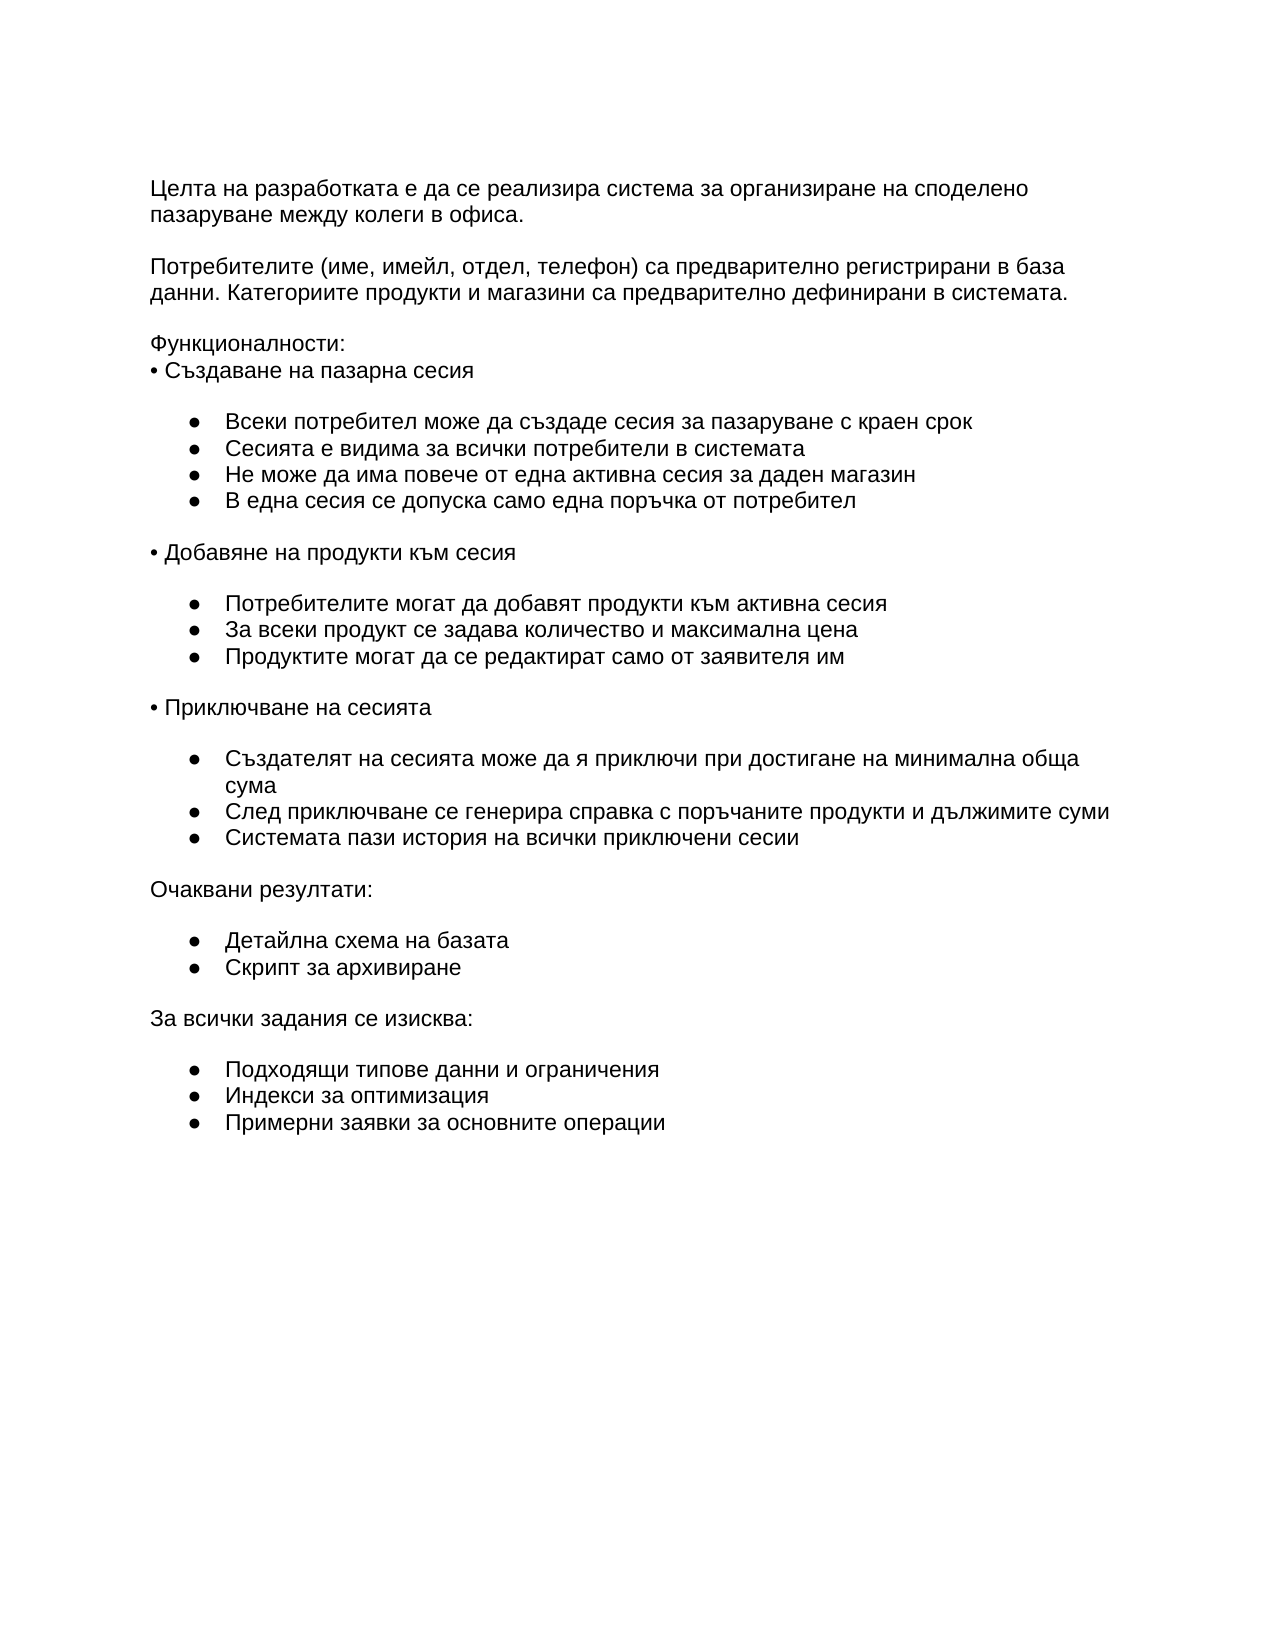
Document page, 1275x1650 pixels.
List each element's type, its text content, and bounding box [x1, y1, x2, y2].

list Скрипт за архивиране [187, 953, 1125, 980]
list Сесията е видима за всички потребители в системата [187, 434, 1125, 461]
list Потребителите могат да добавят продукти към активна сесия [187, 590, 1125, 616]
text • Добавяне на продукти към сесия [150, 538, 1125, 565]
text Очаквани резултати: [150, 876, 1125, 902]
text Функционалности: • Създаване на пазарна сесия [150, 330, 1125, 383]
list Създателят на сесията може да я приключи при достигане на минимална обща сума [187, 745, 1125, 798]
list Подходящи типове данни и ограничения [187, 1056, 1125, 1082]
text Потребителите (име, имейл, отдел, телефон) са предварително регистрирани в база данни. Категориите продукти и магазини са предварително дефинирани в системата. [150, 253, 1125, 305]
list Примерни заявки за основните операции [187, 1109, 1125, 1135]
list Не може да има повече от една активна сесия за даден магазин [187, 461, 1125, 487]
list Всеки потребител може да създаде сесия за пазаруване с краен срок [187, 408, 1125, 434]
list За всеки продукт се задава количество и максимална цена [187, 616, 1125, 643]
list Детайлна схема на базата [187, 927, 1125, 953]
text Целта на разработката е да се реализира система за организиране на споделено пазаруване между колеги в офиса. [150, 175, 1125, 228]
text За всички задания се изисква: [150, 1005, 1125, 1031]
list След приключване се генерира справка с поръчаните продукти и дължимите суми [187, 798, 1125, 824]
list Системата пази история на всички приключени сесии [187, 824, 1125, 851]
list В една сесия се допуска само една поръчка от потребител [187, 487, 1125, 513]
text • Приключване на сесията [150, 694, 1125, 720]
list Индекси за оптимизация [187, 1082, 1125, 1109]
list Продуктите могат да се редактират само от заявителя им [187, 643, 1125, 669]
